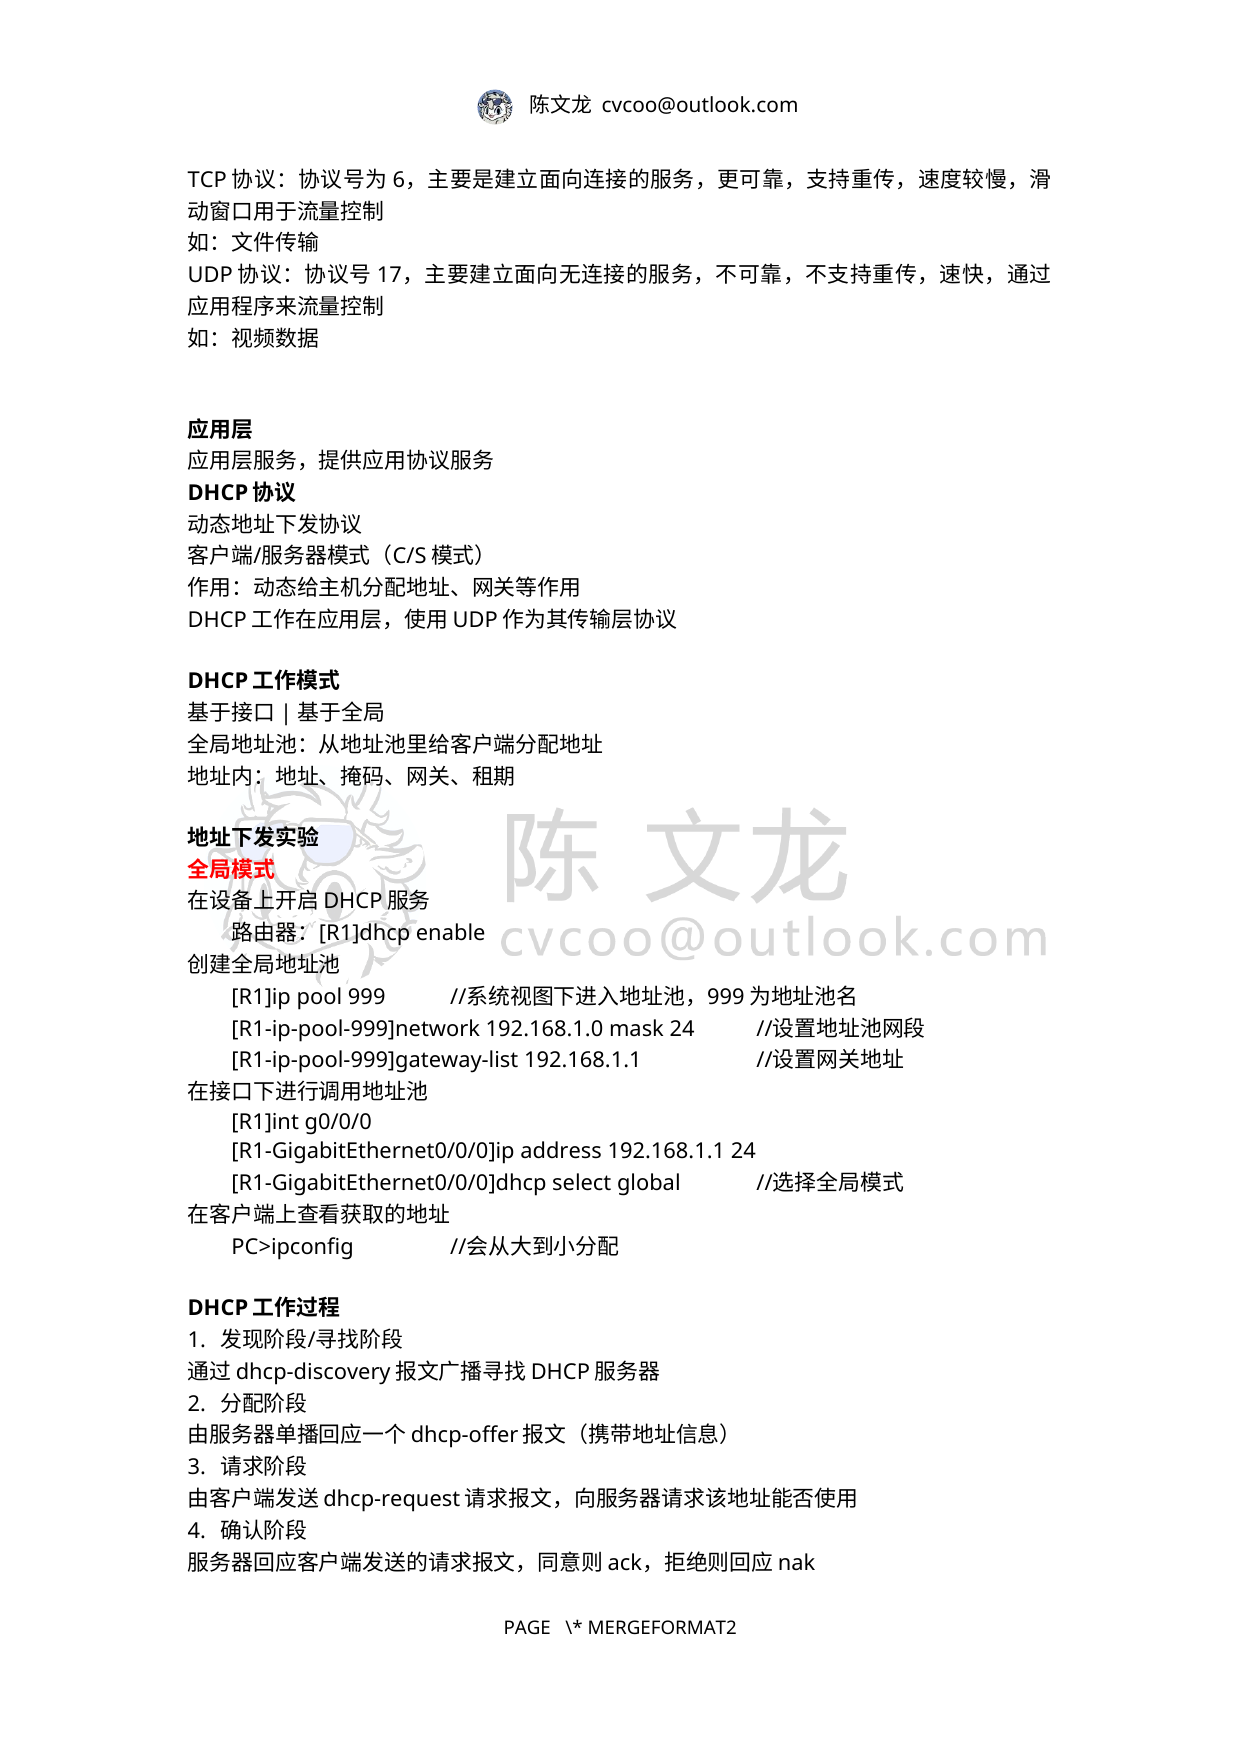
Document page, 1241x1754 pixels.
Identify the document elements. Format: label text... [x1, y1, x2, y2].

list 通过dhcp-discovery报文广播寻找DHCP服务器 [187, 1354, 1053, 1386]
text 全局模式 [187, 852, 1053, 883]
list 分配阶段 [187, 1386, 1053, 1417]
text [R1-ip-pool-999]network 192.168.1.0 mask 24 //设置地址池网段 [231, 1011, 1053, 1042]
text 客户端/服务器模式（C/S模式） [187, 538, 1053, 570]
text 地址内：地址、掩码、网关、租期 [187, 759, 1053, 790]
text UDP协议：协议号17，主要建立面向无连接的服务，不可靠，不支持重传，速快，通过应用程序来流量控制 [187, 257, 1053, 321]
list 由服务器单播回应一个dhcp-offer报文（携带地址信息） [187, 1417, 1053, 1449]
text PC>ipconfig //会从大到小分配 [231, 1229, 1053, 1261]
text 地址下发实验 [187, 820, 1053, 852]
list 请求阶段 [187, 1449, 1053, 1481]
picture [477, 89, 513, 125]
text 全局地址池：从地址池里给客户端分配地址 [187, 727, 1053, 759]
list DHCP工作过程 [187, 1290, 1053, 1322]
text 动态地址下发协议 [187, 507, 1053, 538]
text 创建全局地址池 [187, 947, 1053, 979]
text DHCP工作在应用层，使用UDP作为其传输层协议 [187, 602, 1053, 634]
text DHCP工作模式 [187, 663, 1053, 695]
text 在设备上开启DHCP服务 [187, 883, 1053, 915]
text 如：视频数据 [187, 321, 1053, 352]
list 确认阶段 [187, 1513, 1053, 1544]
text 作用：动态给主机分配地址、网关等作用 [187, 570, 1053, 602]
text [R1]int g0/0/0 [231, 1106, 1053, 1136]
text [R1-GigabitEthernet0/0/0]dhcp select global //选择全局模式 [231, 1165, 1053, 1197]
text [R1-ip-pool-999]gateway-list 192.168.1.1 //设置网关地址 [231, 1042, 1053, 1074]
text DHCP协议 [187, 475, 1053, 507]
text TCP协议：协议号为6，主要是建立面向连接的服务，更可靠，支持重传，速度较慢，滑动窗口用于流量控制 [187, 162, 1053, 225]
text [R1]ip pool 999 //系统视图下进入地址池，999为地址池名 [231, 979, 1053, 1011]
list 由客户端发送dhcp-request请求报文，向服务器请求该地址能否使用 [187, 1481, 1053, 1513]
text 路由器：[R1]dhcp enable [231, 915, 1053, 947]
text 应用层 [187, 412, 1053, 443]
text 应用层服务，提供应用协议服务 [187, 443, 1053, 475]
text 如：文件传输 [187, 225, 1053, 257]
list 发现阶段/寻找阶段 [187, 1322, 1053, 1354]
text 基于接口 | 基于全局 [187, 695, 1053, 727]
list 服务器回应客户端发送的请求报文，同意则ack，拒绝则回应nak [187, 1544, 1053, 1576]
text 在客户端上查看获取的地址 [187, 1197, 1053, 1229]
text 在接口下进行调用地址池 [187, 1074, 1053, 1106]
text [R1-GigabitEthernet0/0/0]ip address 192.168.1.1 24 [231, 1136, 1053, 1165]
